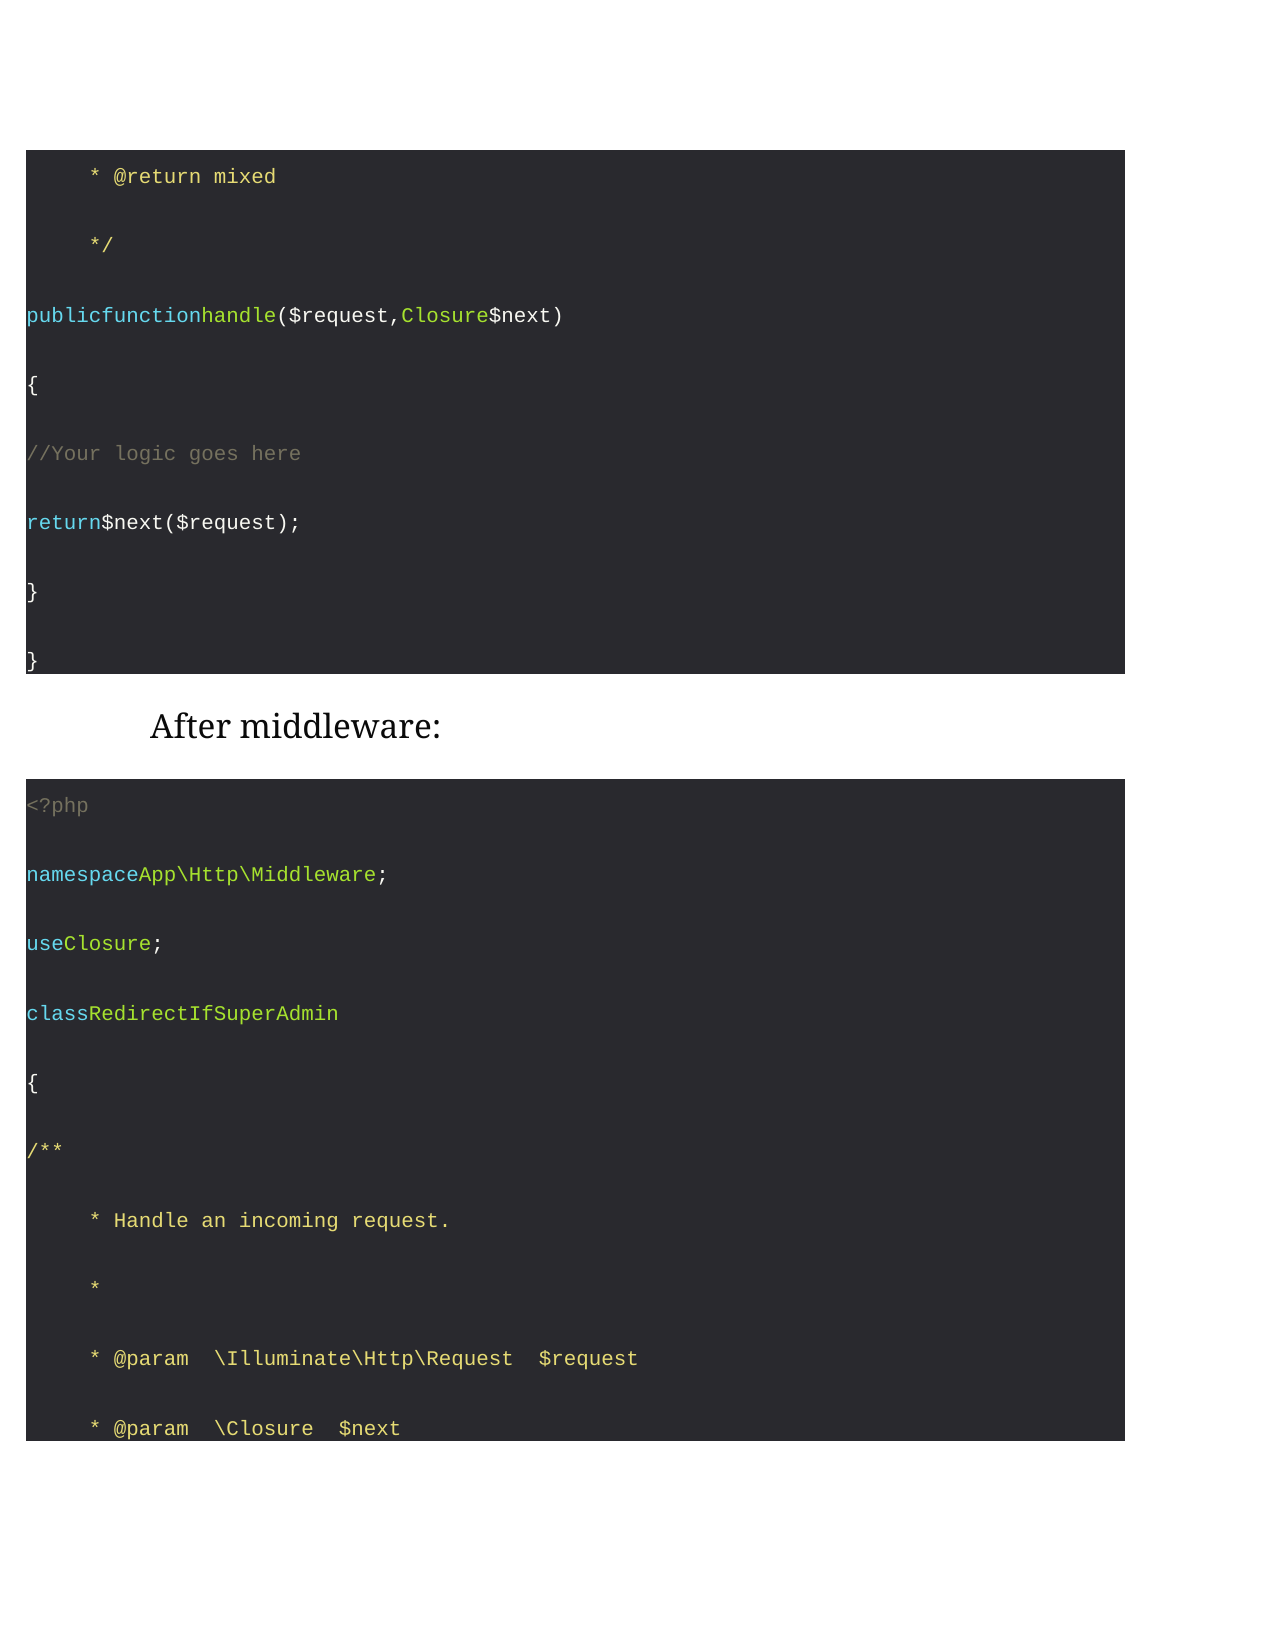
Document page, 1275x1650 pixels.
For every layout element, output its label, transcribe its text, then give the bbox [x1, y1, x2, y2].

text * @param \Closure $next [26, 1401, 1125, 1441]
text * @param \Illuminate\Http\Request $request [26, 1332, 1125, 1372]
text namespaceApp\Http\Middleware; [26, 848, 1125, 888]
text <?php [26, 779, 1125, 819]
text */ [26, 219, 1125, 259]
text After middleware: [150, 703, 1125, 749]
text //Your logic goes here [26, 427, 1125, 467]
text } [26, 634, 1125, 674]
text /** [26, 1124, 1125, 1164]
text classRedirectIfSuperAdmin [26, 986, 1125, 1026]
text * Handle an incoming request. [26, 1194, 1125, 1234]
text * [26, 1263, 1125, 1303]
text } [26, 565, 1125, 605]
text publicfunctionhandle($request,Closure$next) [26, 288, 1125, 328]
text { [26, 1055, 1125, 1095]
text useClosure; [26, 917, 1125, 957]
text return$next($request); [26, 496, 1125, 536]
text * @return mixed [26, 150, 1125, 190]
text { [26, 357, 1125, 397]
